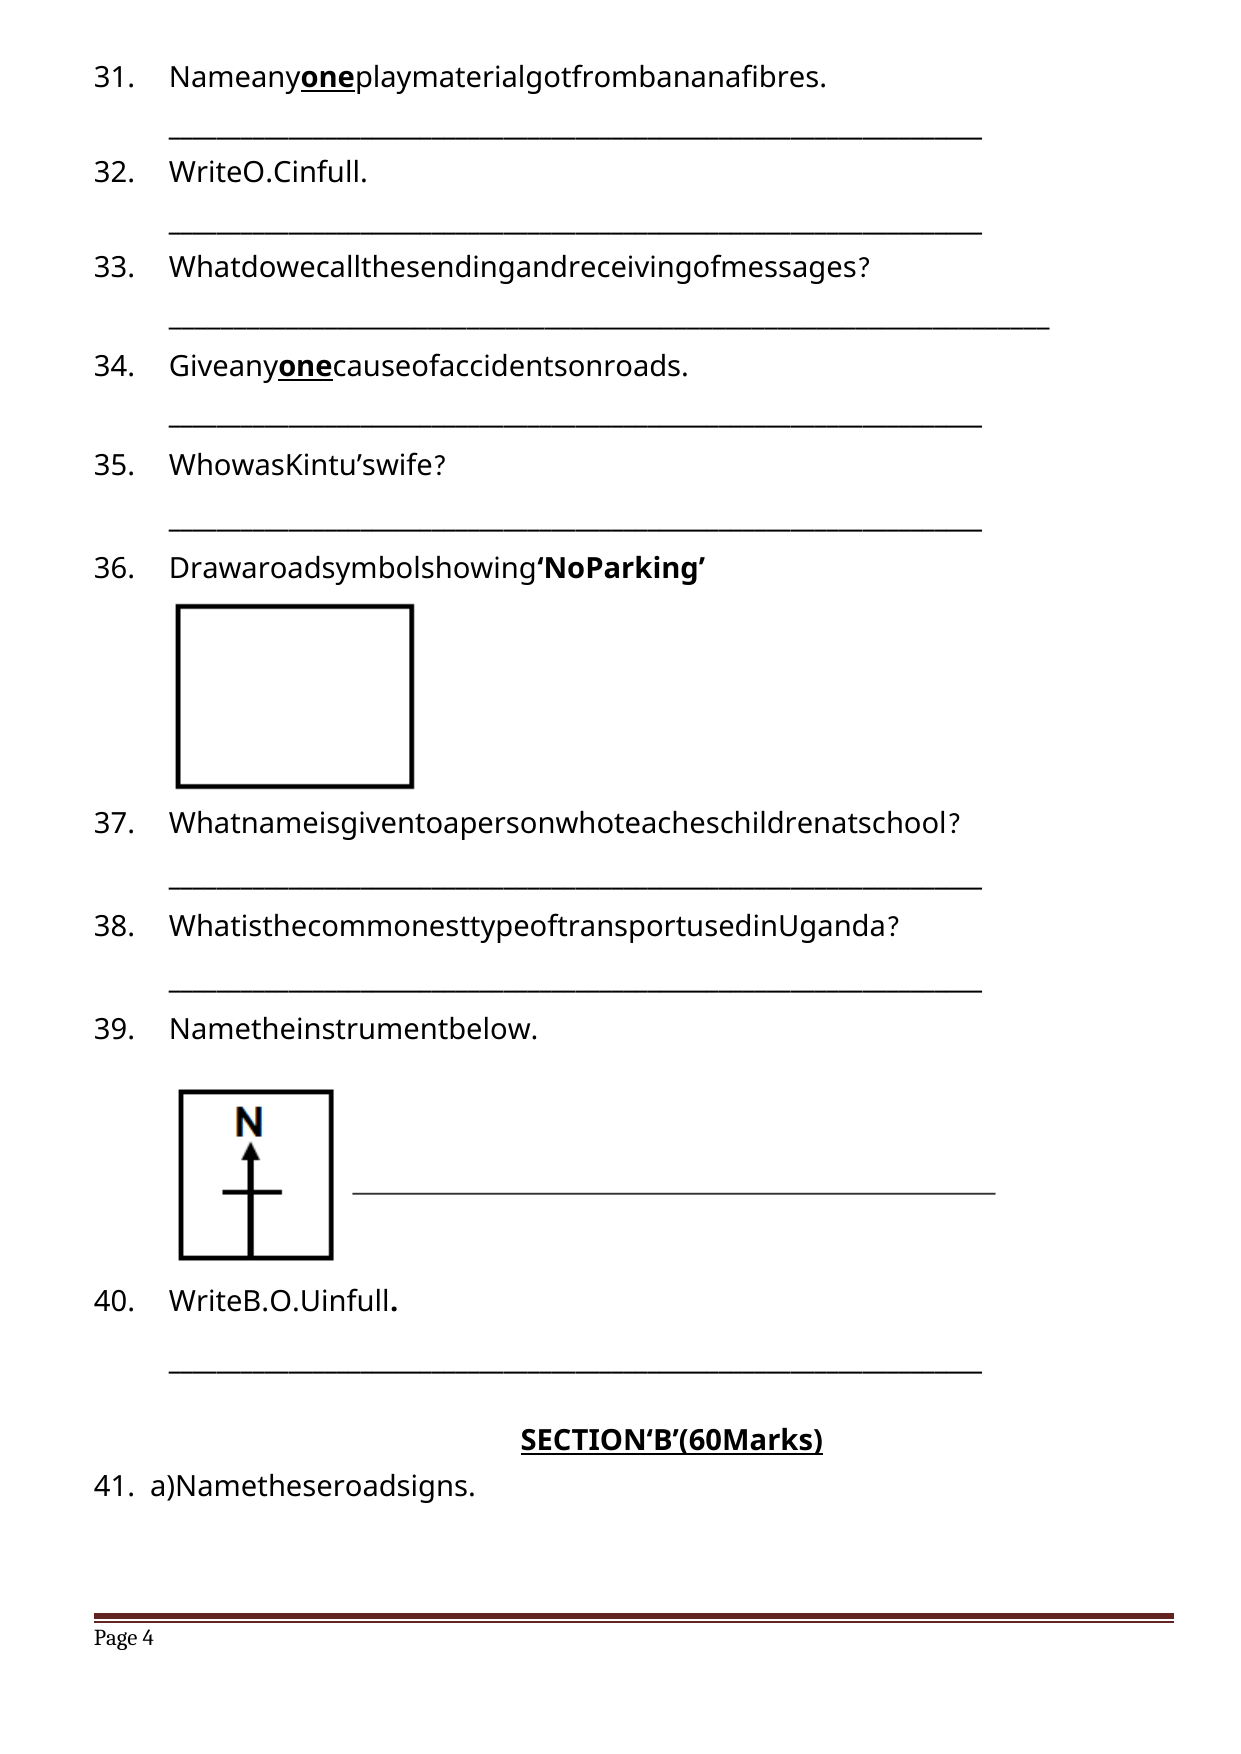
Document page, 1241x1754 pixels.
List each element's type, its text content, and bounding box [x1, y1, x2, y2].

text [94, 199, 1174, 239]
list ____________________________________________________________________ [169, 496, 1174, 536]
list Name the instrument below. [94, 1009, 1174, 1048]
list Write O.C in full. [94, 151, 1174, 191]
list What name is given to a person who teaches children at school? [94, 802, 1174, 842]
list SECTION ‘B’ (60 Marks) [169, 1419, 1174, 1459]
list ____________________________________________________________________ [169, 294, 1174, 334]
list Write B.O.U in full. [94, 1280, 1174, 1319]
picture [168, 599, 424, 794]
list Draw a road symbol showing ‘No Parking’ [94, 547, 1174, 587]
list a) Name these road signs. [94, 1465, 1174, 1505]
list ____________________________________________________________________ [169, 957, 1174, 997]
list ____________________________________________________________________ [169, 1338, 1174, 1378]
list What do we call the sending and receiving of messages? [94, 247, 1174, 286]
list Name any one play material got from banana fibres. [94, 56, 1174, 96]
list What is the commonest type of transport used in Uganda? [94, 906, 1174, 945]
picture [168, 1082, 999, 1267]
list Who was Kintu’s wife? [94, 444, 1174, 484]
list Give any one cause of accidents on roads. [94, 345, 1174, 385]
text ____________________________________________________________________ [169, 393, 1174, 432]
list ____________________________________________________________________ [169, 854, 1174, 894]
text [94, 104, 1174, 143]
